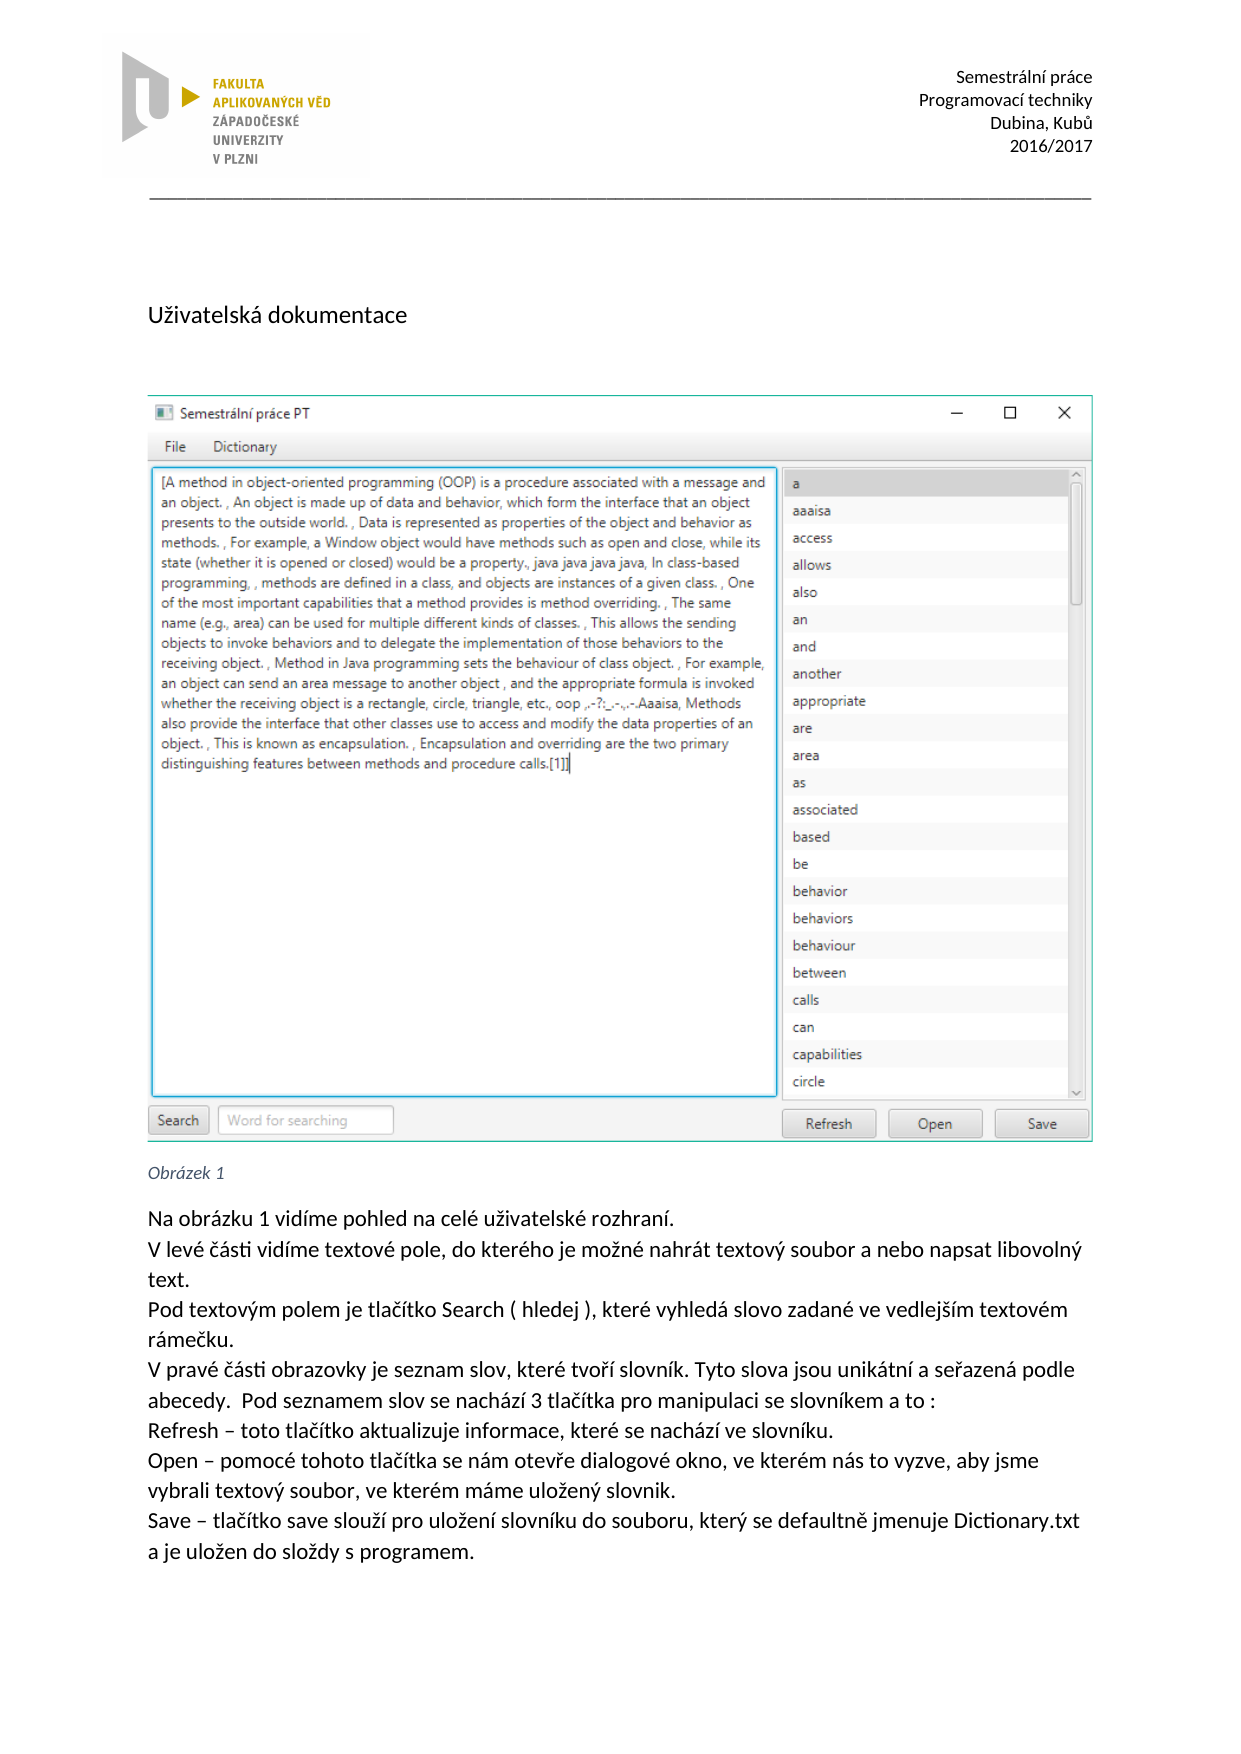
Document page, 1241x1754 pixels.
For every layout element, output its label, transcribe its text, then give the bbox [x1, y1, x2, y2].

text Uživatelská dokumentace [148, 299, 1093, 329]
text Obrázek 1 [148, 1161, 1093, 1184]
text Na obrázku 1 vidíme pohled na celé uživatelské rozhraní. V levé části vidíme textové pole, do kterého je možné nahrát textový soubor a nebo napsat libovolný text. Pod textovým polem je tlačítko Search ( hledej ), které vyhledá slovo zadané ve vedlejším textovém rámečku. V pravé části obrazovky je seznam slov, které tvoří slovník. Tyto slova jsou unikátní a seřazená podle abecedy. Pod seznamem slov se nachází 3 tlačítka pro manipulaci se slovníkem a to : Refresh – toto tlačítko aktualizuje informace, které se nachází ve slovníku. Open – pomocé tohoto tlačítka se nám otevře dialogové okno, ve kterém nás to vyzve, aby jsme vybrali textový soubor, ve kterém máme uložený slovnik. Save – tlačítko save slouží pro uložení slovníku do souboru, který se defaultně jmenuje Dictionary.txt a je uložen do složdy s programem. [148, 1204, 1093, 1565]
picture [147, 395, 1093, 1142]
picture [101, 33, 371, 178]
